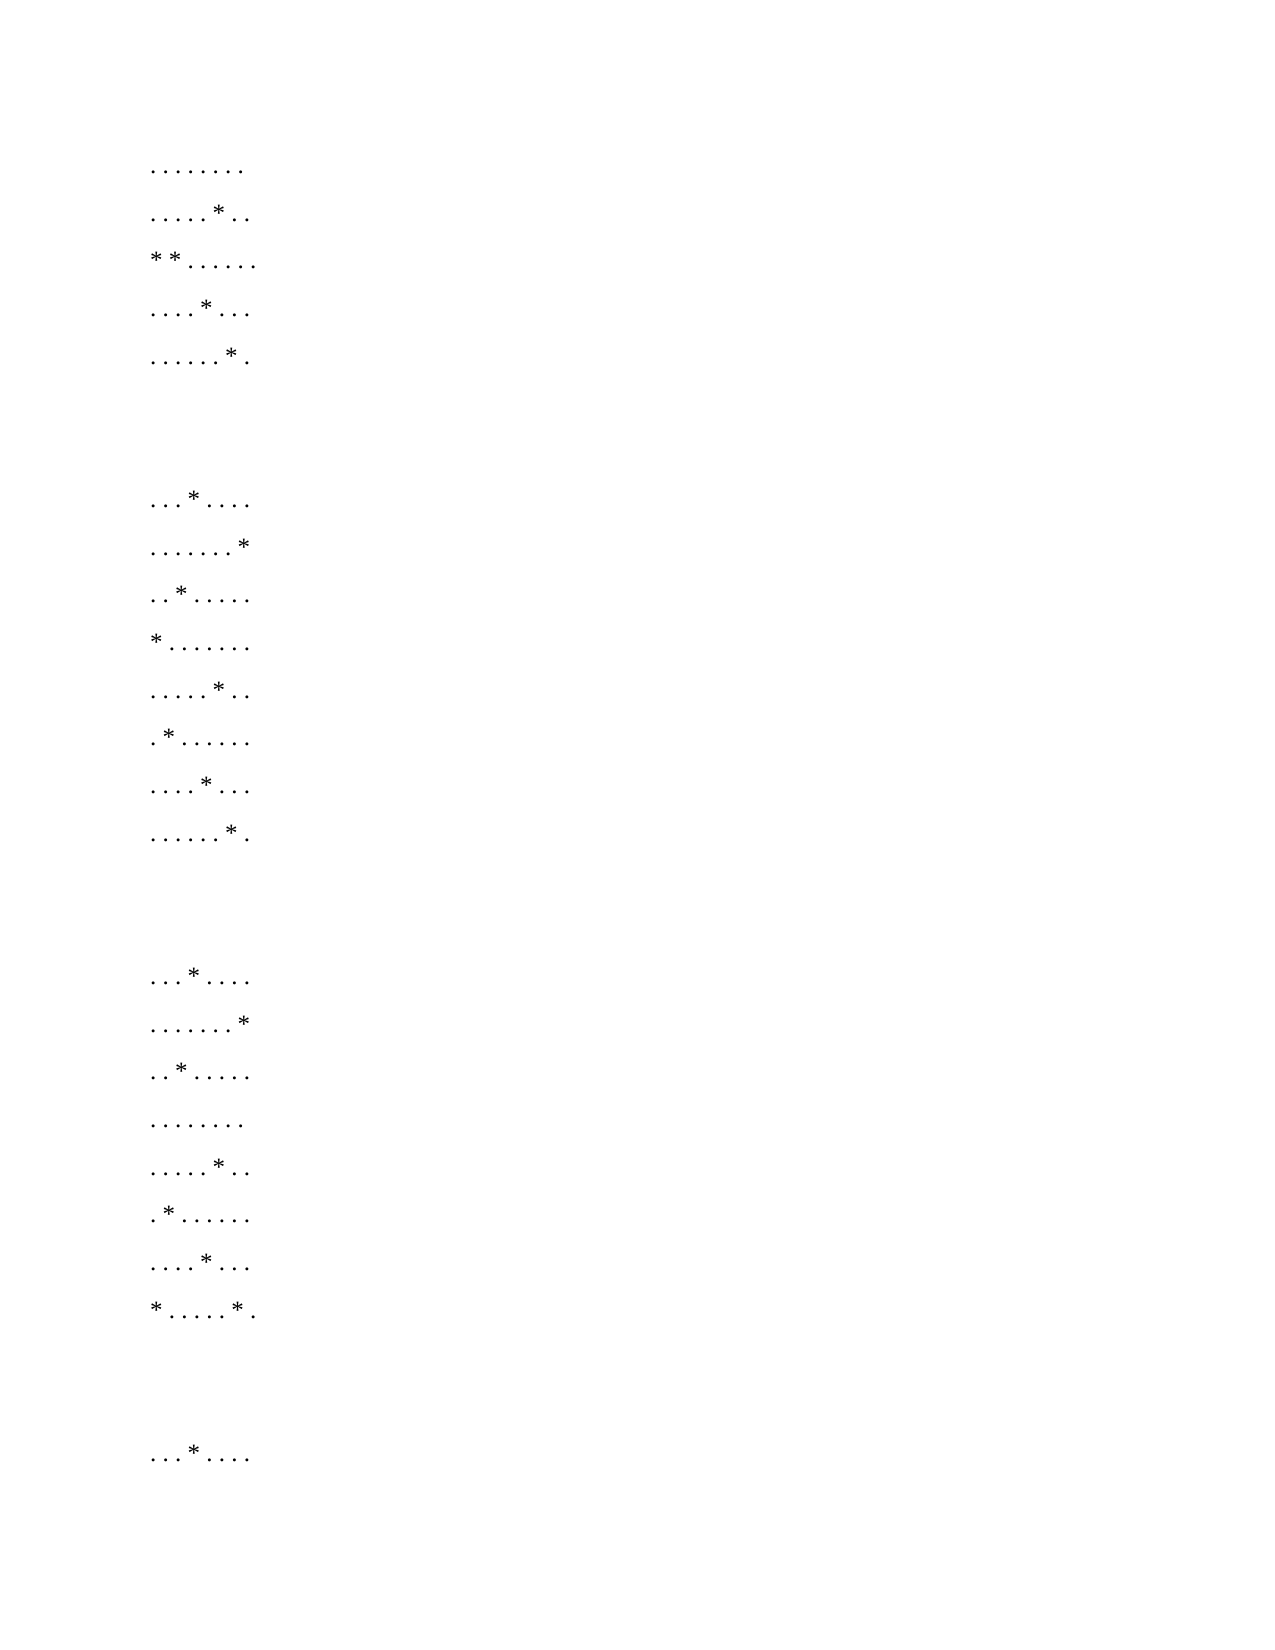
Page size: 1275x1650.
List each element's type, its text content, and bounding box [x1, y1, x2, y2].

text . . . . . * . . [150, 1152, 1125, 1181]
text . . . . . . . * [150, 1009, 1125, 1037]
text . . . * . . . . [150, 961, 1125, 990]
text . . * . . . . . [150, 579, 1125, 608]
text . . . . . . * . [150, 818, 1125, 847]
text . . . . . . . * [150, 532, 1125, 560]
text . * . . . . . . [150, 722, 1125, 751]
text . . . . * . . . [150, 1247, 1125, 1276]
text * * . . . . . . [150, 245, 1125, 274]
text . . . . . . . . [150, 150, 1125, 179]
text . . . . * . . . [150, 770, 1125, 799]
text . . . * . . . . [150, 484, 1125, 513]
text * . . . . . . . [150, 627, 1125, 656]
text . . . . * . . . [150, 293, 1125, 322]
text . . . . . . * . [150, 341, 1125, 369]
text . . . . . . . . [150, 1104, 1125, 1133]
text . . . . . * . . [150, 198, 1125, 226]
text . * . . . . . . [150, 1199, 1125, 1228]
text . . * . . . . . [150, 1056, 1125, 1085]
text . . . . . * . . [150, 675, 1125, 703]
text . . . * . . . . [150, 1438, 1125, 1467]
text * . . . . . * . [150, 1295, 1125, 1324]
